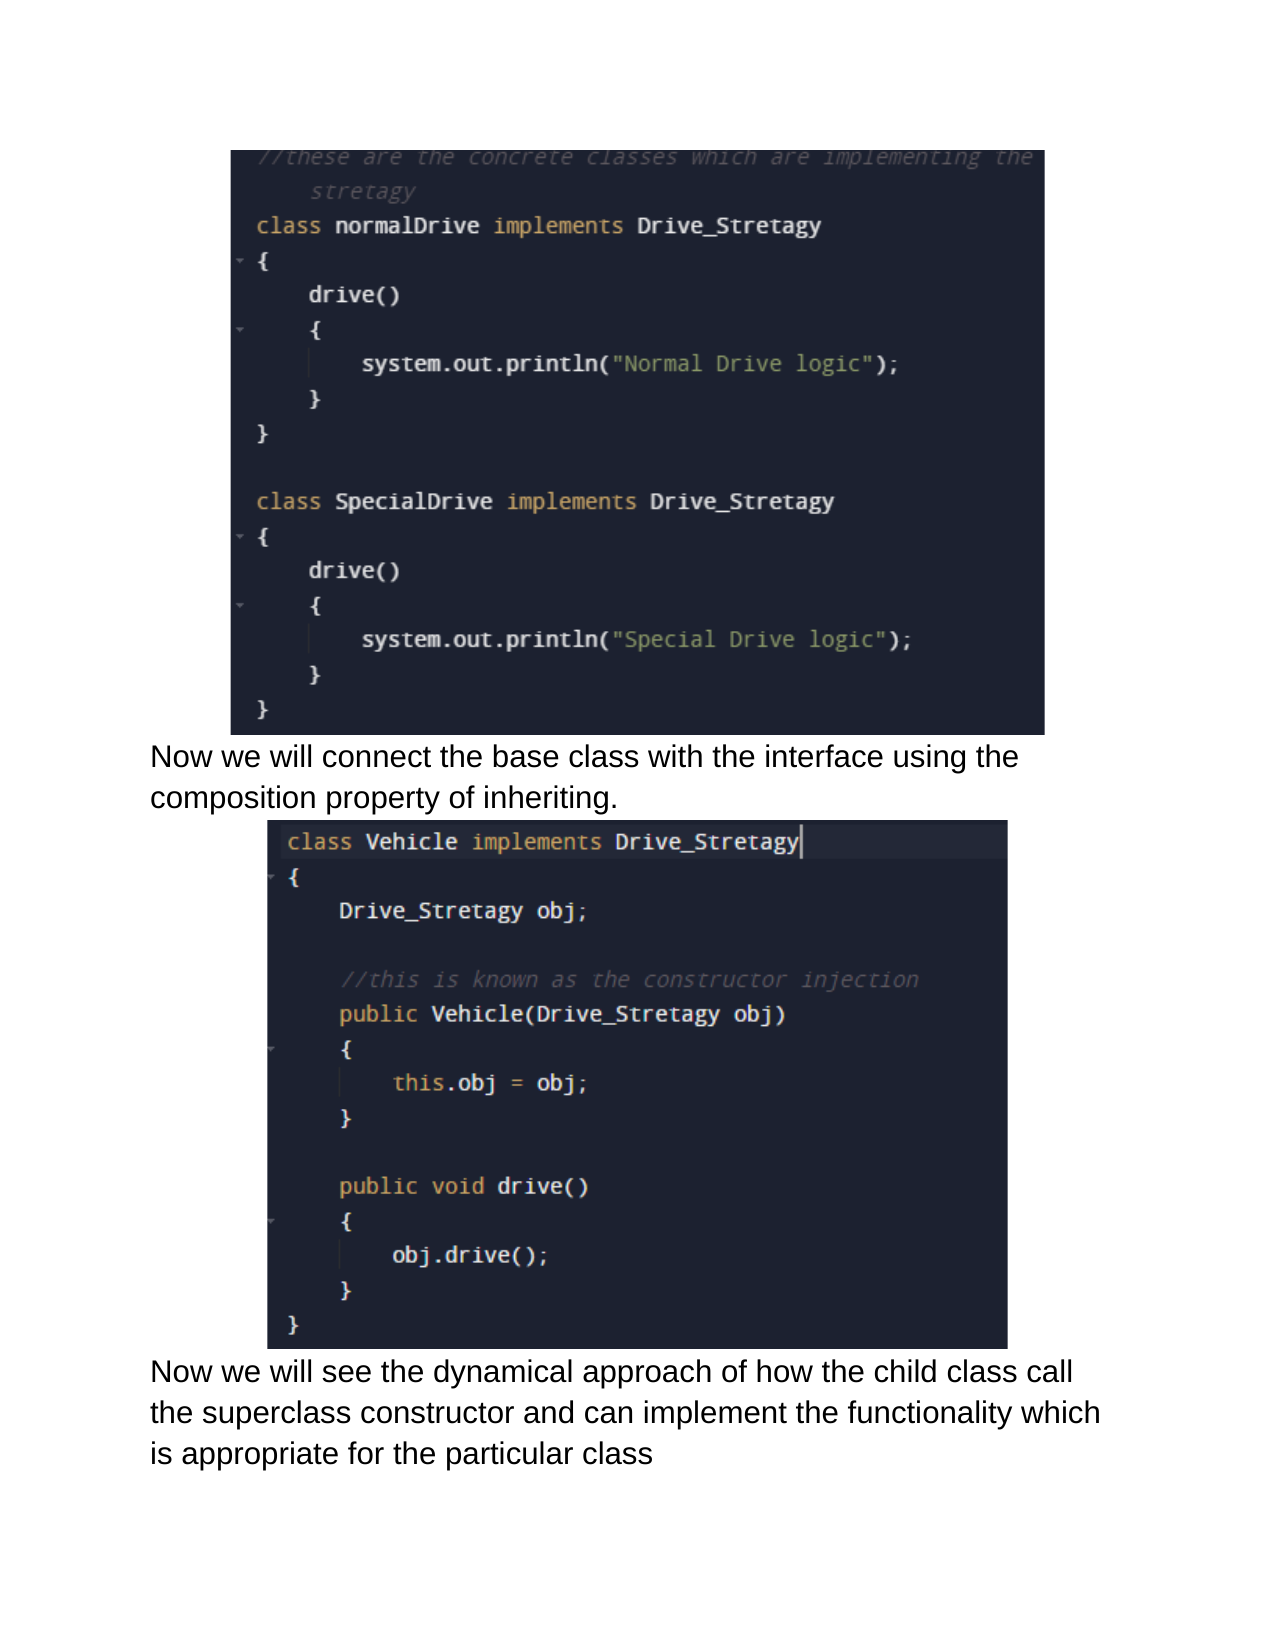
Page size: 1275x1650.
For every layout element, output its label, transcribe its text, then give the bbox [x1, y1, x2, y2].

text Now we will connect the base class with the interface using the composition property of inheriting. [150, 738, 1125, 815]
text Now we will see the dynamical approach of how the child class call the superclass constructor and can implement the functionality which is appropriate for the particular class [150, 1353, 1125, 1471]
picture [267, 820, 1008, 1349]
picture [230, 150, 1045, 735]
